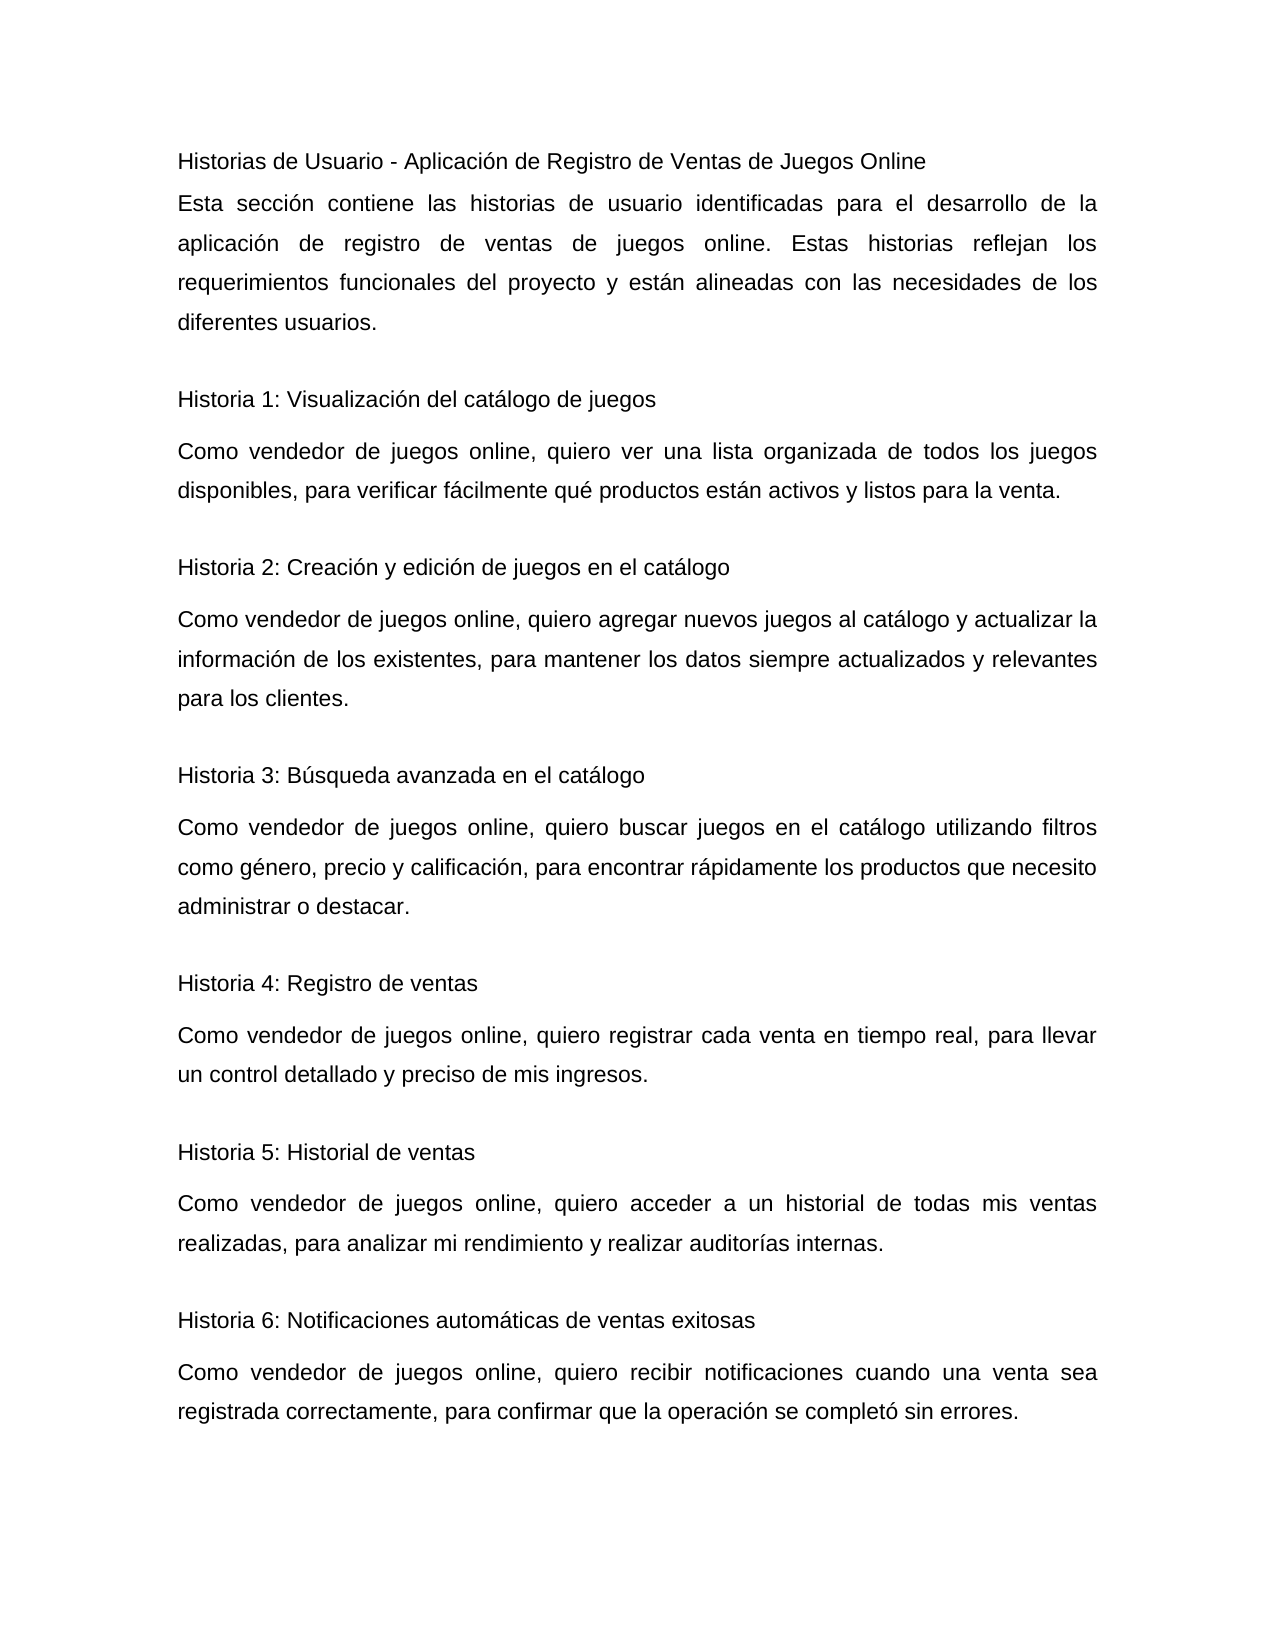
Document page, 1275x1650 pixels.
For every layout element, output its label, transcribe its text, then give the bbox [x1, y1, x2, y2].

subtitle Historia 2: Creación y edición de juegos en el catálogo [177, 554, 1098, 581]
text Como vendedor de juegos online, quiero agregar nuevos juegos al catálogo y actualizar la información de los existentes, para mantener los datos siempre actualizados y relevantes para los clientes. [177, 606, 1098, 711]
subtitle Historia 5: Historial de ventas [177, 1138, 1098, 1165]
text Como vendedor de juegos online, quiero registrar cada venta en tiempo real, para llevar un control detallado y preciso de mis ingresos. [177, 1022, 1098, 1088]
subtitle Historia 1: Visualización del catálogo de juegos [177, 386, 1098, 412]
text Como vendedor de juegos online, quiero recibir notificaciones cuando una venta sea registrada correctamente, para confirmar que la operación se completó sin errores. [177, 1359, 1098, 1425]
text Como vendedor de juegos online, quiero acceder a un historial de todas mis ventas realizadas, para analizar mi rendimiento y realizar auditorías internas. [177, 1190, 1098, 1256]
text Esta sección contiene las historias de usuario identificadas para el desarrollo de la aplicación de registro de ventas de juegos online. Estas historias reflejan los requerimientos funcionales del proyecto y están alineadas con las necesidades de los diferentes usuarios. [177, 190, 1098, 335]
subtitle Historias de Usuario - Aplicación de Registro de Ventas de Juegos Online [177, 148, 1098, 174]
subtitle Historia 3: Búsqueda avanzada en el catálogo [177, 762, 1098, 788]
text Como vendedor de juegos online, quiero buscar juegos en el catálogo utilizando filtros como género, precio y calificación, para encontrar rápidamente los productos que necesito administrar o destacar. [177, 814, 1098, 919]
text Como vendedor de juegos online, quiero ver una lista organizada de todos los juegos disponibles, para verificar fácilmente qué productos están activos y listos para la venta. [177, 438, 1098, 503]
subtitle Historia 6: Notificaciones automáticas de ventas exitosas [177, 1307, 1098, 1333]
subtitle Historia 4: Registro de ventas [177, 970, 1098, 996]
